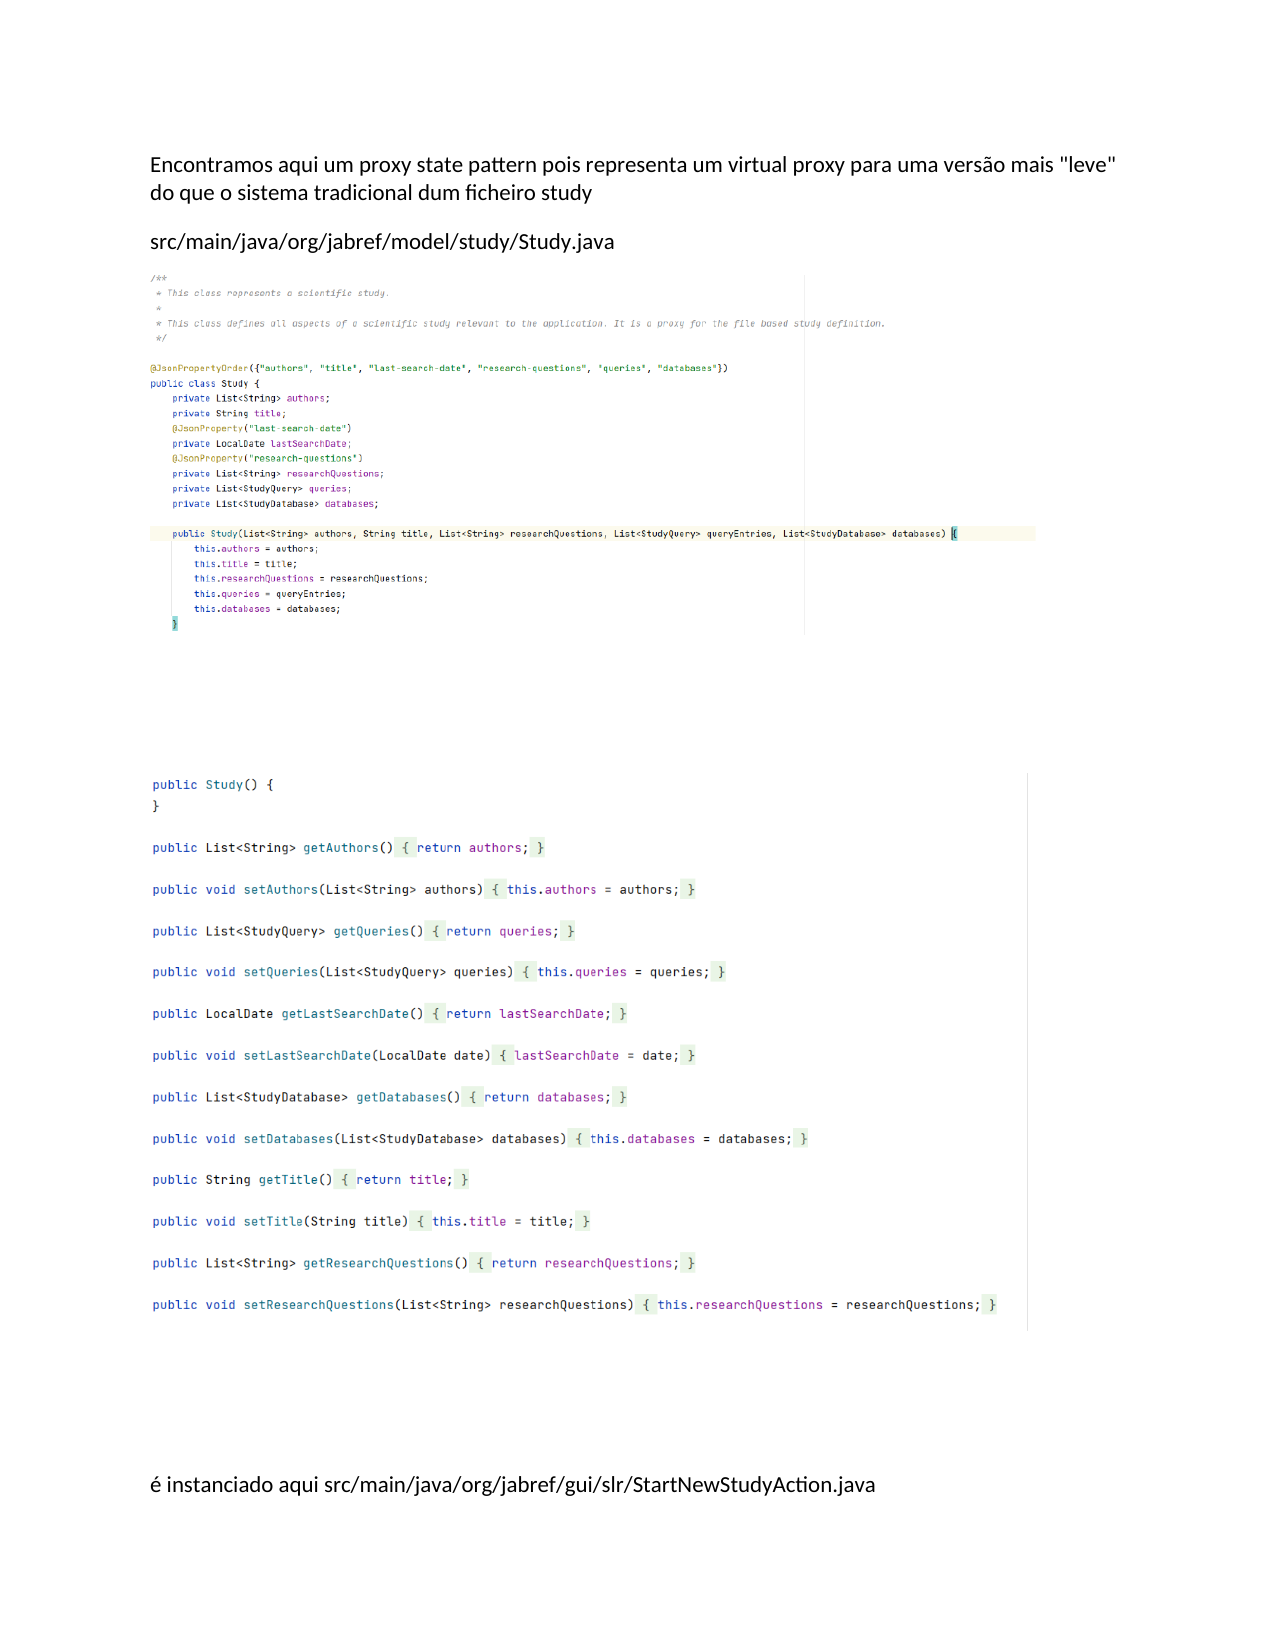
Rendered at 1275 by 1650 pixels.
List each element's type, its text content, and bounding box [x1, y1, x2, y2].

text Encontramos aqui um proxy state pattern pois representa um virtual proxy para uma versão mais "leve" do que o sistema tradicional dum ficheiro study [150, 150, 1125, 206]
text src/main/java/org/jabref/model/study/Study.java [150, 227, 1125, 255]
text é instanciado aqui src/main/java/org/jabref/gui/slr/StartNewStudyAction.java [150, 1470, 1125, 1498]
